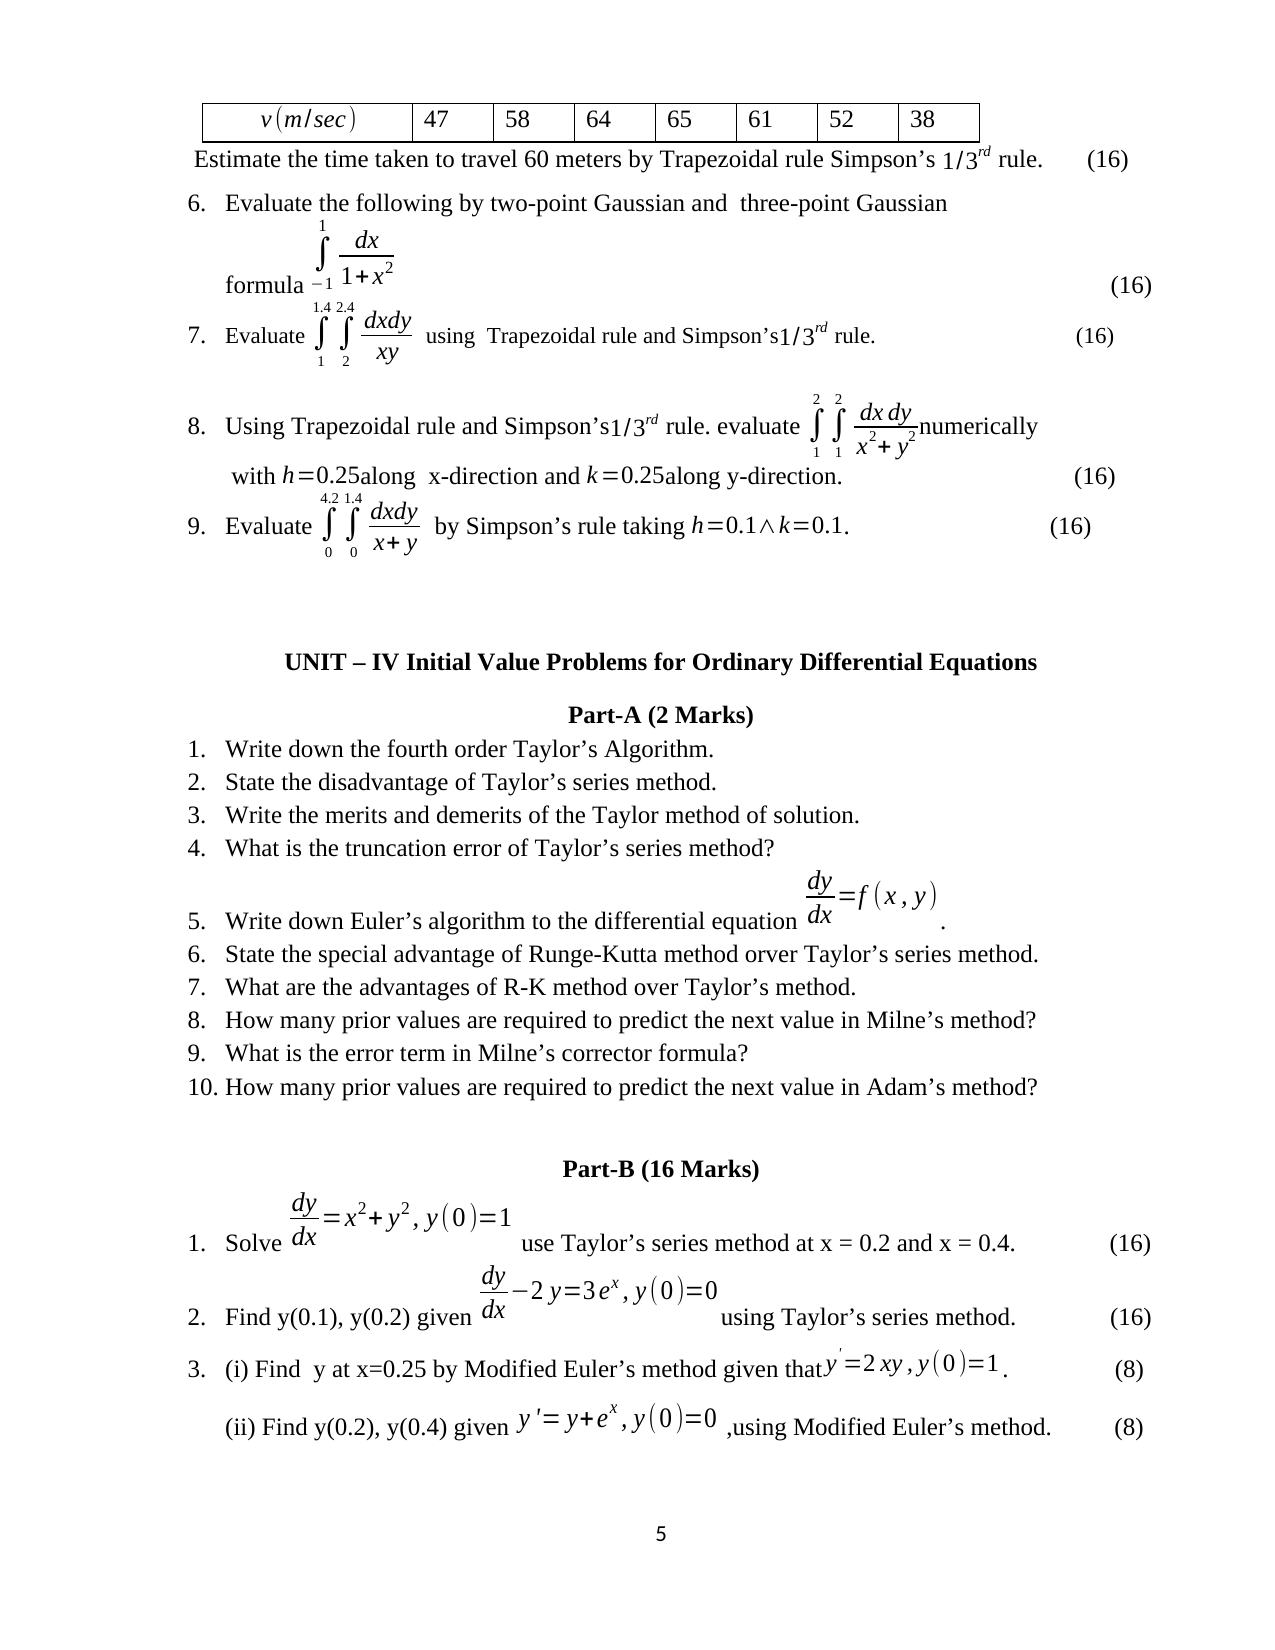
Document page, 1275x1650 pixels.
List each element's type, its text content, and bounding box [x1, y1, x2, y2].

list Evaluate using Trapezoidal rule and Simpson’s rule. (16) [187, 299, 1172, 369]
table_cell [203, 104, 412, 141]
list formula (16) [225, 217, 1172, 299]
table_cell 64 [575, 104, 655, 141]
text with along x-direction and along y-direction. (16) [150, 461, 1172, 490]
text UNIT – IV Initial Value Problems for Ordinary Differential Equations [150, 647, 1172, 676]
list What is the error term in Milne’s corrector formula? [187, 1038, 1172, 1067]
list What are the advantages of R-K method over Taylor’s method. [187, 972, 1172, 1001]
table_cell 58 [494, 104, 574, 141]
text Estimate the time taken to travel 60 meters by Trapezoidal rule Simpson’s rule. (16) [150, 142, 1172, 174]
list What is the truncation error of Taylor’s series method? [187, 833, 1172, 861]
list Write the merits and demerits of the Taylor method of solution. [187, 800, 1172, 828]
list Evaluate the following by two-point Gaussian and three-point Gaussian [187, 188, 1172, 217]
list How many prior values are required to predict the next value in Milne’s method? [187, 1006, 1172, 1034]
list Using Trapezoidal rule and Simpson’s rule. evaluate numerically [187, 390, 1172, 461]
table_cell 38 [899, 104, 979, 141]
list State the disadvantage of Taylor’s series method. [187, 767, 1172, 795]
table_cell 47 [413, 104, 493, 141]
list State the special advantage of Runge-Kutta method orver Taylor’s series method. [187, 939, 1172, 968]
table_cell 65 [656, 104, 736, 141]
list Solve use Taylor’s series method at x = 0.2 and x = 0.4. (16) [187, 1187, 1172, 1257]
list How many prior values are required to predict the next value in Adam’s method? [187, 1072, 1172, 1100]
text (ii) Find y(0.2), y(0.4) given ,using Modified Euler’s method. (8) [225, 1397, 1172, 1440]
list Write down Euler’s algorithm to the differential equation . [187, 866, 1172, 935]
list Write down the fourth order Taylor’s Algorithm. [187, 734, 1172, 762]
text Part-B (16 Marks) [150, 1154, 1172, 1183]
list (i) Find y at x=0.25 by Modified Euler’s method given that. (8) [187, 1345, 1172, 1383]
list Find y(0.1), y(0.2) given using Taylor’s series method. (16) [187, 1261, 1172, 1330]
table_cell 52 [818, 104, 898, 141]
list Evaluate by Simpson’s rule taking . (16) [187, 490, 1172, 561]
table_cell 61 [737, 104, 817, 141]
text Part-A (2 Marks) [150, 701, 1172, 729]
